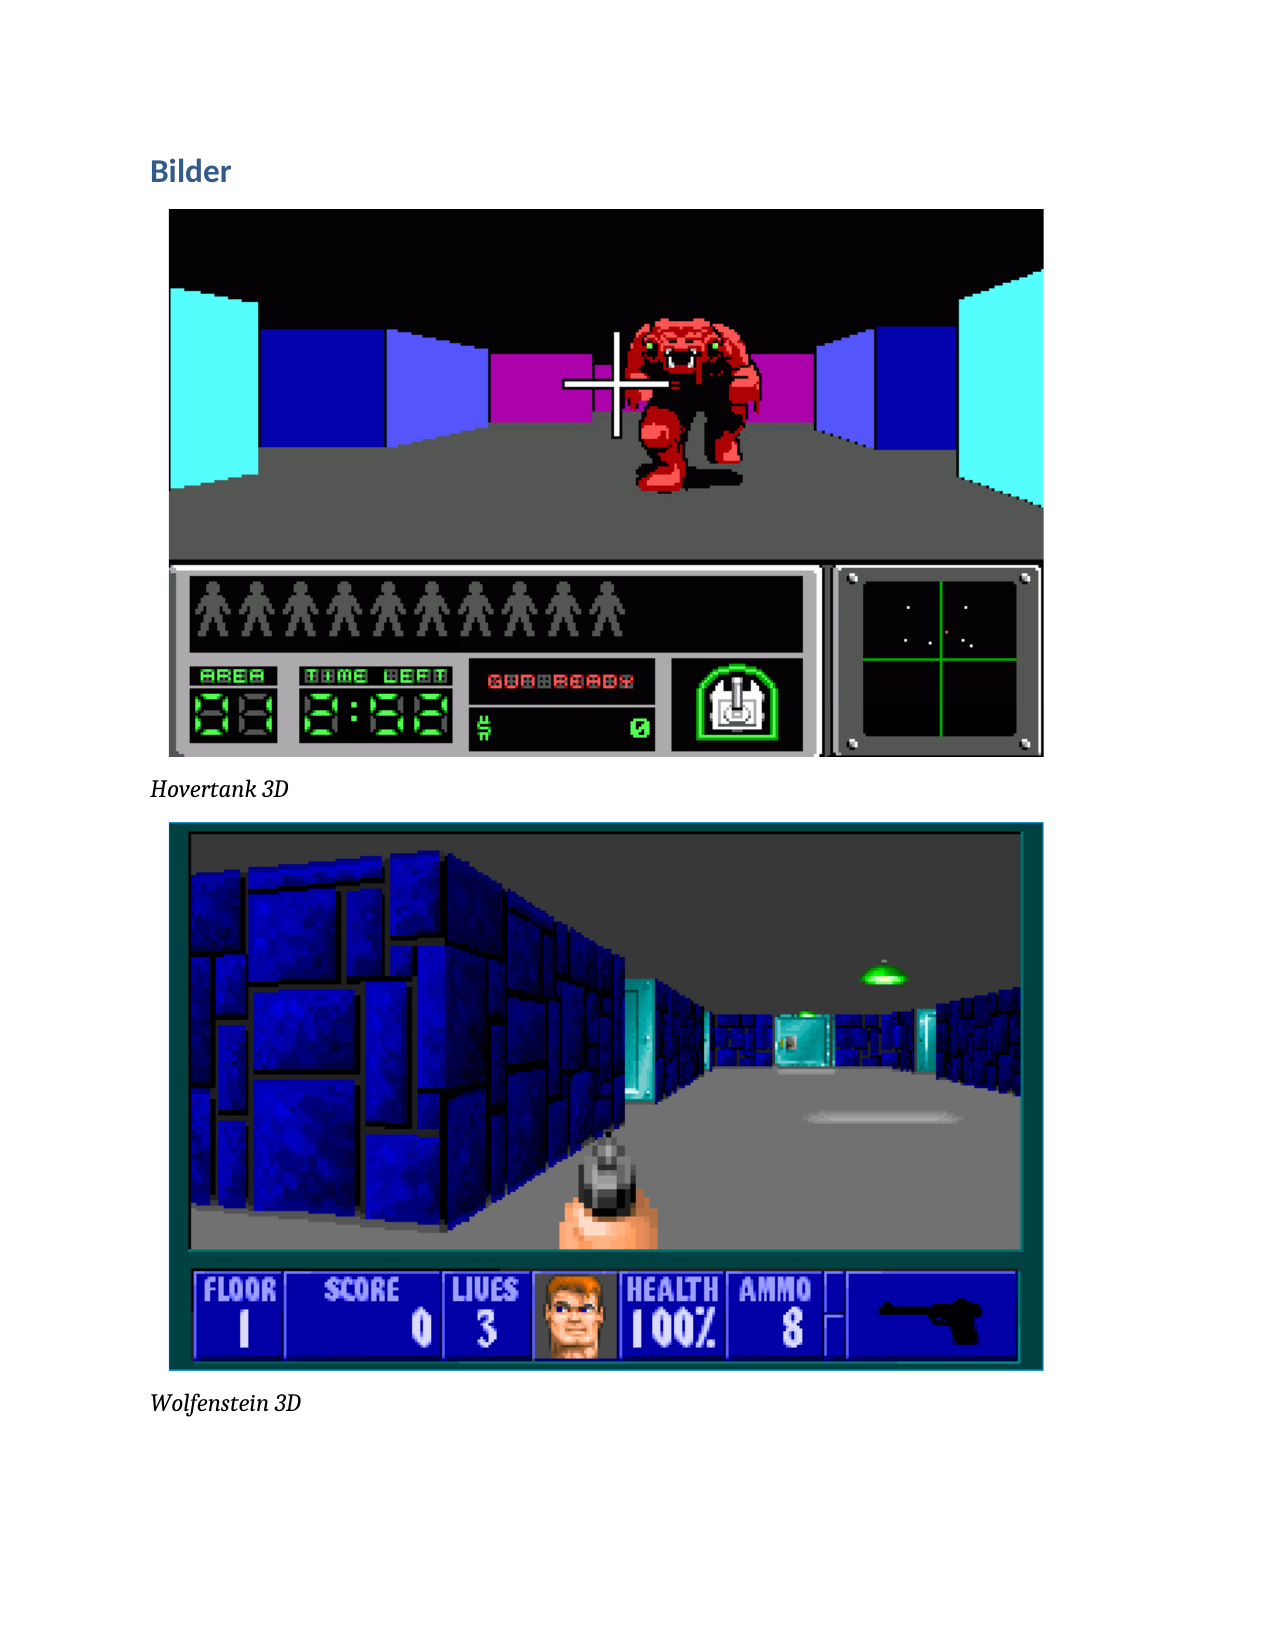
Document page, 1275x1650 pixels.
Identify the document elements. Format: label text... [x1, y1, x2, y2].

text Wolfenstein 3D [150, 1389, 1125, 1418]
picture [168, 209, 1044, 757]
picture [168, 822, 1044, 1371]
subtitle Bilder [150, 150, 1125, 191]
text Hovertank 3D [150, 775, 1125, 804]
